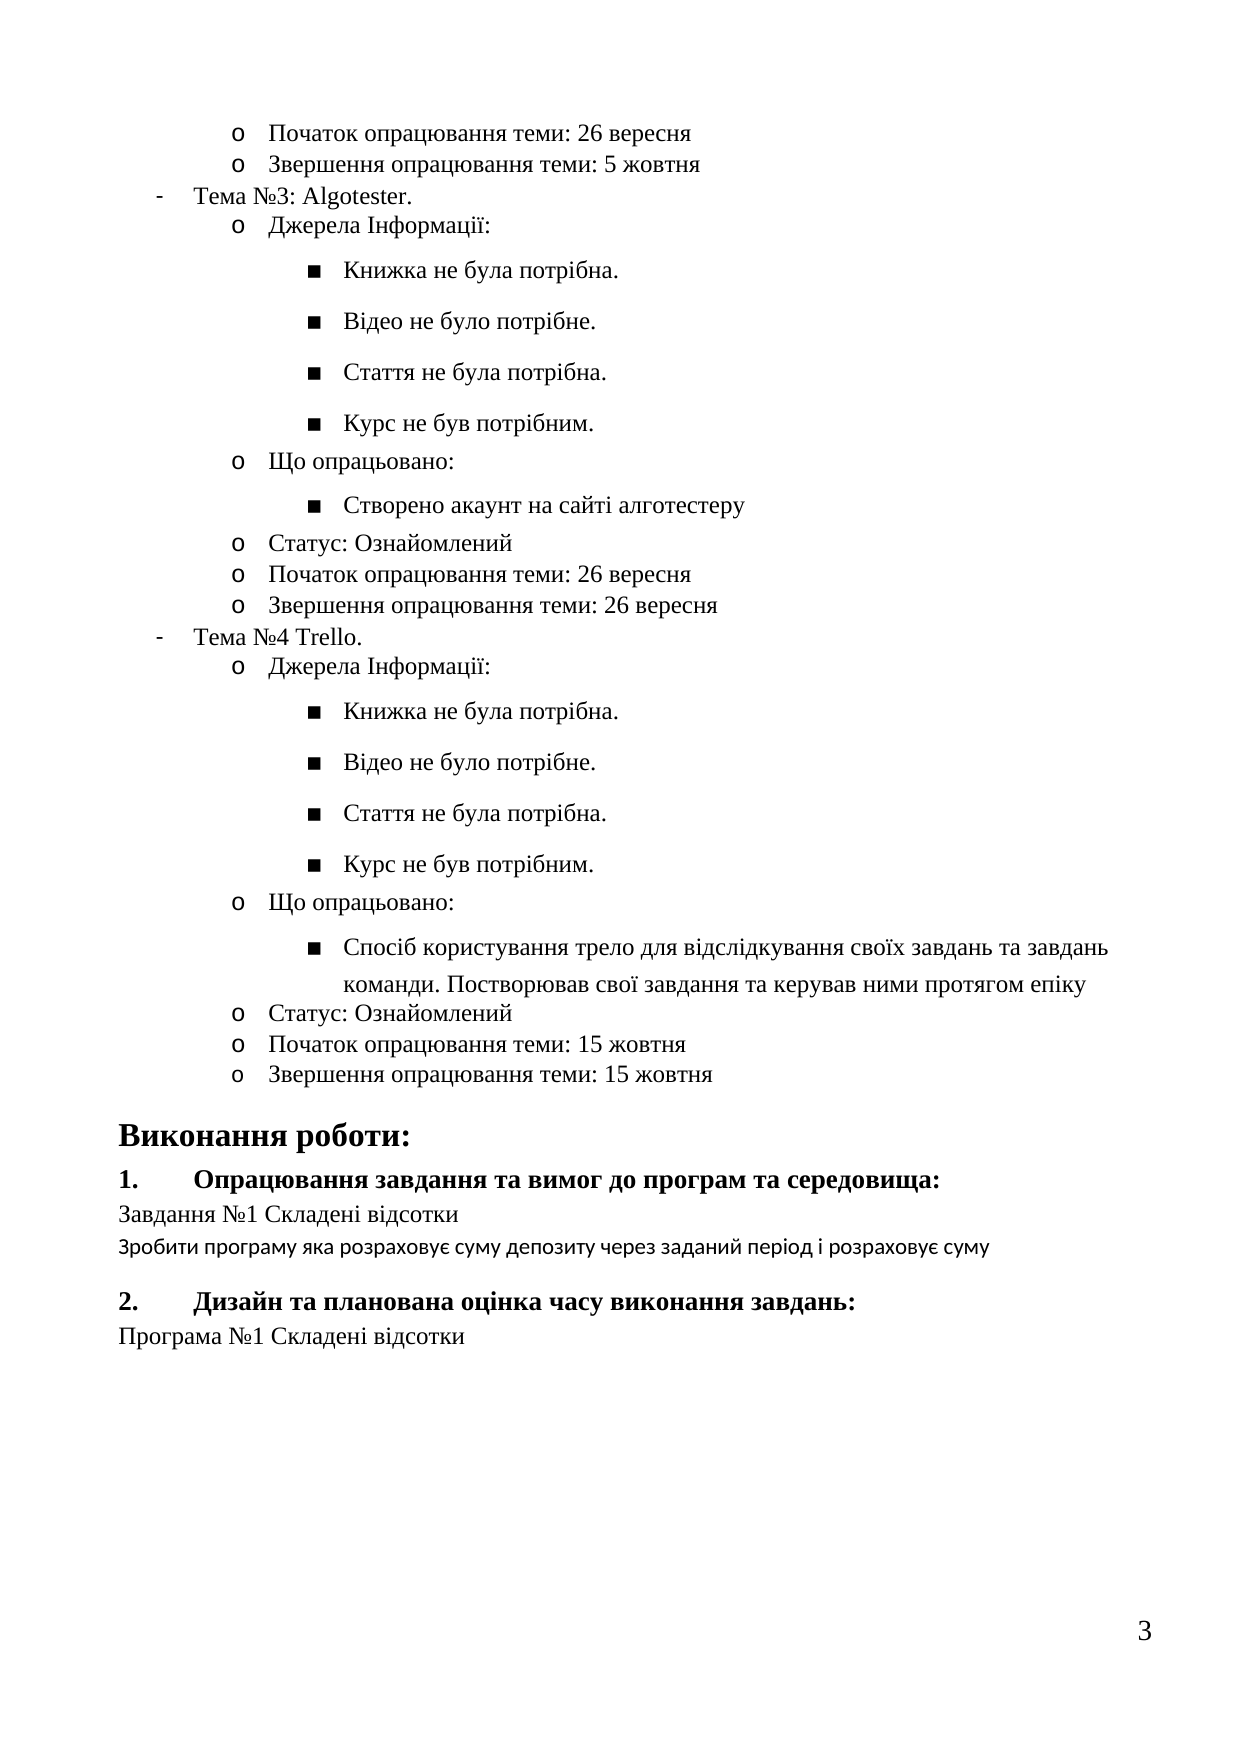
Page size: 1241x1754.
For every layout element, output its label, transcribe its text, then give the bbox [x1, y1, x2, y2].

list Початок опрацювання теми: 26 вересня [231, 559, 1152, 590]
list Створено акаунт на сайті алготестеру [306, 477, 1152, 528]
list Що опрацьовано: [231, 446, 1152, 477]
list Статус: Ознайомлений [231, 528, 1152, 559]
list Початок опрацювання теми: 26 вересня [231, 118, 1152, 149]
text Зробити програму яка розраховує суму депозиту через заданий період і розраховує суму [118, 1232, 1152, 1260]
list Курс не був потрібним. [306, 836, 1152, 887]
list Тема №4 Trello. [156, 621, 1152, 651]
list Початок опрацювання теми: 15 жовтня [231, 1029, 1152, 1059]
list Що опрацьовано: [231, 887, 1152, 918]
list Стаття не була потрібна. [306, 784, 1152, 836]
list Спосіб користування трело для відслідкування своїх завдань та завдань команди. Постворював свої завдання та керував ними протягом епіку [306, 918, 1152, 998]
list Відео не було потрібне. [306, 733, 1152, 784]
list Книжка не була потрібна. [306, 682, 1152, 733]
list Звершення опрацювання теми: 26 вересня [231, 590, 1152, 621]
text Програма №1 Складені відсотки [118, 1321, 1152, 1350]
list Звершення опрацювання теми: 5 жовтня [231, 149, 1152, 180]
text Завдання №1 Складені відсотки [118, 1199, 1152, 1228]
subtitle 1. Опрацювання завдання та вимог до програм та середовища: [118, 1163, 1152, 1194]
list Звершення опрацювання теми: 15 жовтня [231, 1059, 1152, 1090]
list Курс не був потрібним. [306, 395, 1152, 446]
list Відео не було потрібне. [306, 292, 1152, 344]
subtitle Виконання роботи: [118, 1115, 1152, 1153]
subtitle 2. Дизайн та планована оцінка часу виконання завдань: [118, 1285, 1152, 1316]
list Книжка не була потрібна. [306, 241, 1152, 292]
list Статус: Ознайомлений [231, 998, 1152, 1029]
list Стаття не була потрібна. [306, 344, 1152, 395]
list Тема №3: Algotester. [156, 180, 1152, 210]
list Джерела Інформації: [231, 651, 1152, 682]
list Джерела Інформації: [231, 210, 1152, 241]
